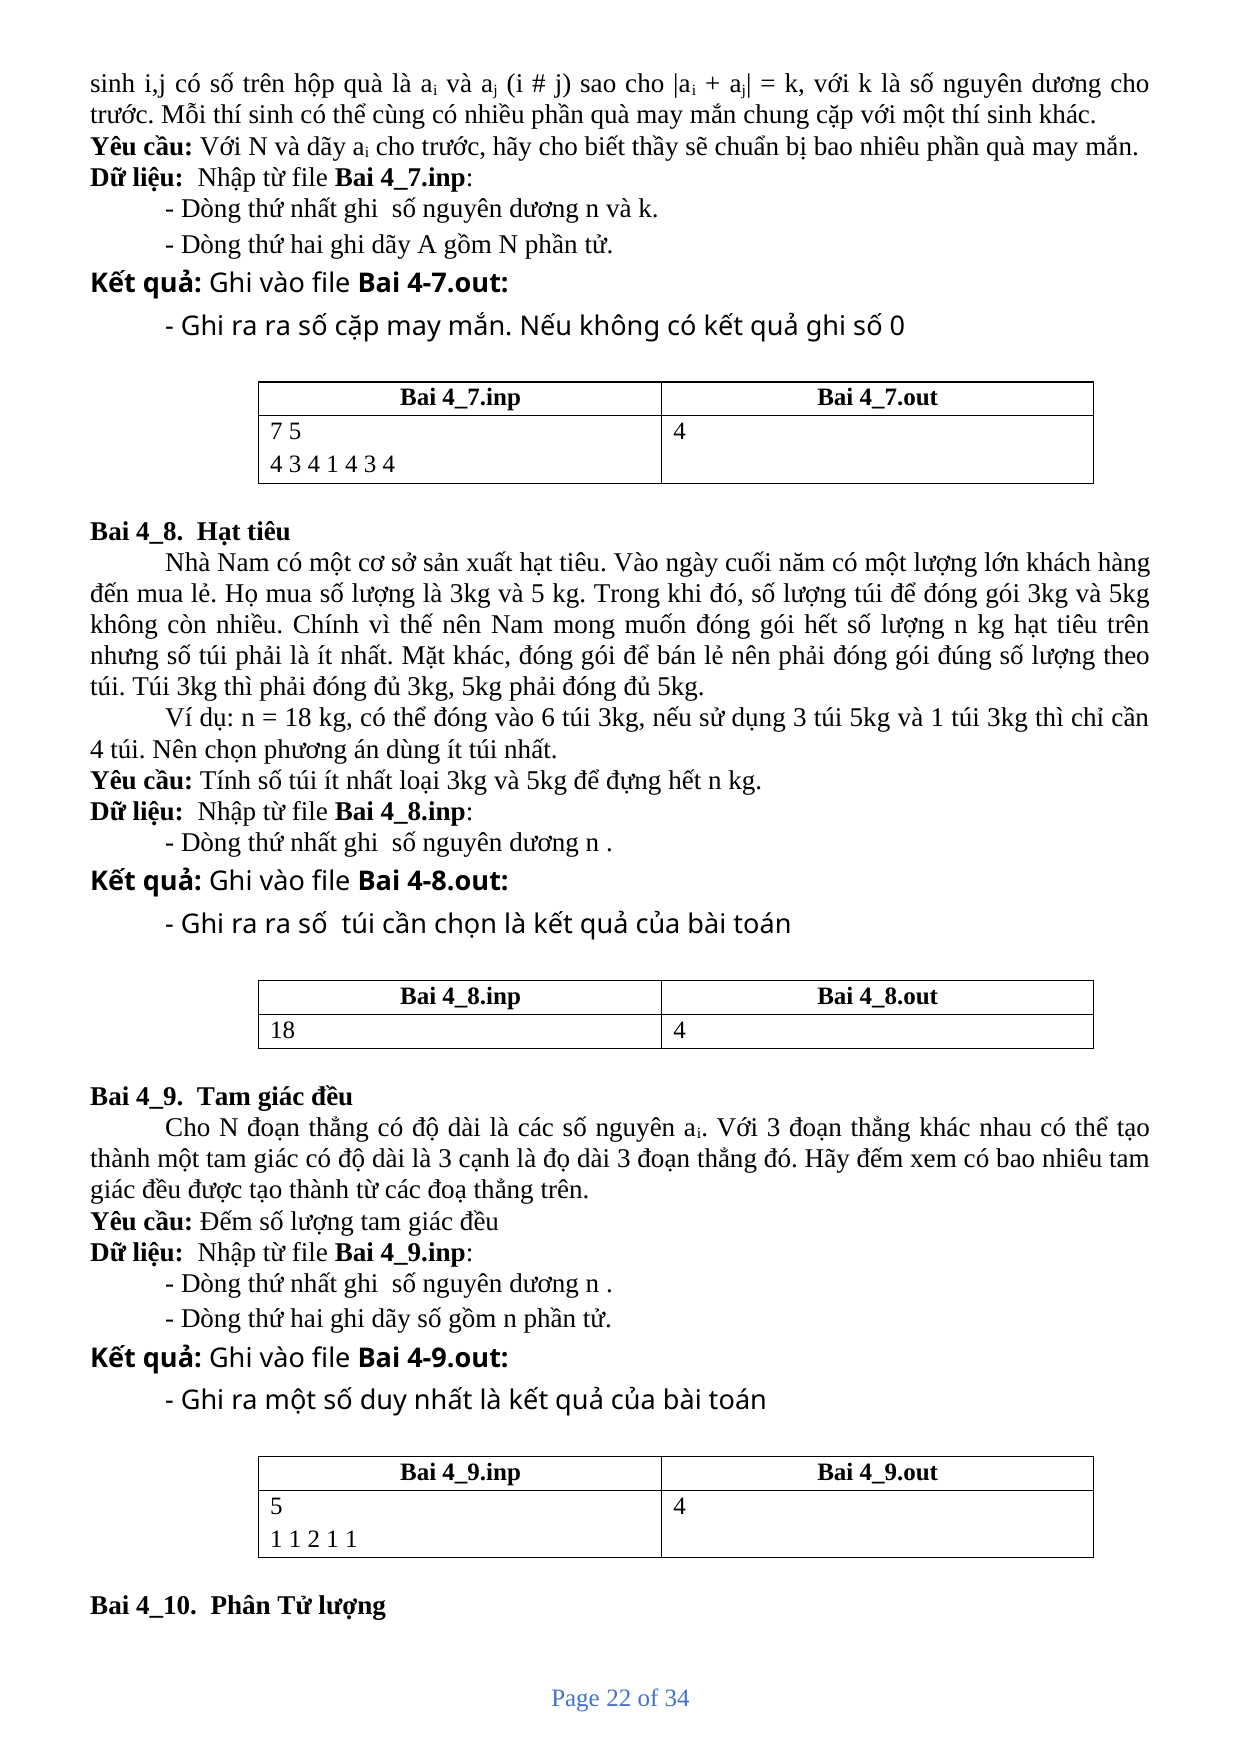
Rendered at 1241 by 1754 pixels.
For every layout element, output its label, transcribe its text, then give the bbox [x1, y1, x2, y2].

text - Dòng thứ hai ghi dãy số gồm n phần tử. [90, 1303, 1150, 1334]
text Dữ liệu: Nhập từ file Bai 4_7.inp: [90, 161, 1150, 192]
text Bai 4_8. Hạt tiêu [90, 515, 1150, 546]
text Ví dụ: n = 18 kg, có thể đóng vào 6 túi 3kg, nếu sử dụng 3 túi 5kg và 1 túi 3kg thì chỉ cần 4 túi. Nên chọn phương án dùng ít túi nhất. [90, 702, 1150, 764]
text Dữ liệu: Nhập từ file Bai 4_8.inp: [90, 795, 1150, 826]
text Kết quả: Ghi vào file Bai 4-7.out: [90, 263, 1150, 300]
text - Dòng thứ nhất ghi số nguyên dương n và k. [90, 192, 1150, 223]
text Yêu cầu: Đếm số lượng tam giác đều [90, 1204, 1150, 1236]
text - Dòng thứ nhất ghi số nguyên dương n . [90, 1267, 1150, 1298]
text Bai 4_10. Phân Tử lượng [90, 1589, 1150, 1621]
text Cho N đoạn thẳng có độ dài là các số nguyên ai. Với 3 đoạn thẳng khác nhau có thể tạo thành một tam giác có độ dài là 3 cạnh là đọ dài 3 đoạn thẳng đó. Hãy đếm xem có bao nhiêu tam giác đều được tạo thành từ các đoạ thẳng trên. [90, 1111, 1150, 1204]
table_cell 4 [662, 1015, 1093, 1048]
table_cell 5 1 1 2 1 1 [259, 1491, 661, 1557]
table_header Bai 4_9.out [662, 1457, 1093, 1490]
table_cell 4 [662, 416, 1093, 482]
table_cell 18 [259, 1015, 661, 1048]
table_header Bai 4_9.inp [259, 1457, 661, 1490]
text Yêu cầu: Với N và dãy ai cho trước, hãy cho biết thầy sẽ chuẩn bị bao nhiêu phần quà may mắn. [90, 130, 1150, 161]
text Bai 4_9. Tam giác đều [90, 1080, 1150, 1111]
text - Dòng thứ hai ghi dãy A gồm N phần tử. [90, 228, 1150, 259]
text Kết quả: Ghi vào file Bai 4-9.out: [90, 1338, 1150, 1375]
table_cell 4 [662, 1491, 1093, 1557]
table_header Bai 4_8.inp [259, 981, 661, 1014]
text - Ghi ra một số duy nhất là kết quả của bài toán [90, 1381, 1150, 1418]
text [90, 67, 1150, 130]
text - Ghi ra ra số cặp may mắn. Nếu không có kết quả ghi số 0 [90, 306, 1150, 343]
table_header Bai 4_7.inp [259, 383, 661, 415]
table_cell 7 5 4 3 4 1 4 3 4 [259, 416, 661, 482]
text - Dòng thứ nhất ghi số nguyên dương n . [90, 826, 1150, 857]
text Nhà Nam có một cơ sở sản xuất hạt tiêu. Vào ngày cuối năm có một lượng lớn khách hàng đến mua lẻ. Họ mua số lượng là 3kg và 5 kg. Trong khi đó, số lượng túi để đóng gói 3kg và 5kg không còn nhiều. Chính vì thế nên Nam mong muốn đóng gói hết số lượng n kg hạt tiêu trên nhưng số túi phải là ít nhất. Mặt khác, đóng gói để bán lẻ nên phải đóng gói đúng số lượng theo túi. Túi 3kg thì phải đóng đủ 3kg, 5kg phải đóng đủ 5kg. [90, 546, 1150, 702]
text Yêu cầu: Tính số túi ít nhất loại 3kg và 5kg để đựng hết n kg. [90, 764, 1150, 795]
text Dữ liệu: Nhập từ file Bai 4_9.inp: [90, 1236, 1150, 1267]
table_header Bai 4_8.out [662, 981, 1093, 1014]
text - Ghi ra ra số túi cần chọn là kết quả của bài toán [90, 904, 1150, 941]
table_header Bai 4_7.out [662, 383, 1093, 415]
text Kết quả: Ghi vào file Bai 4-8.out: [90, 862, 1150, 899]
